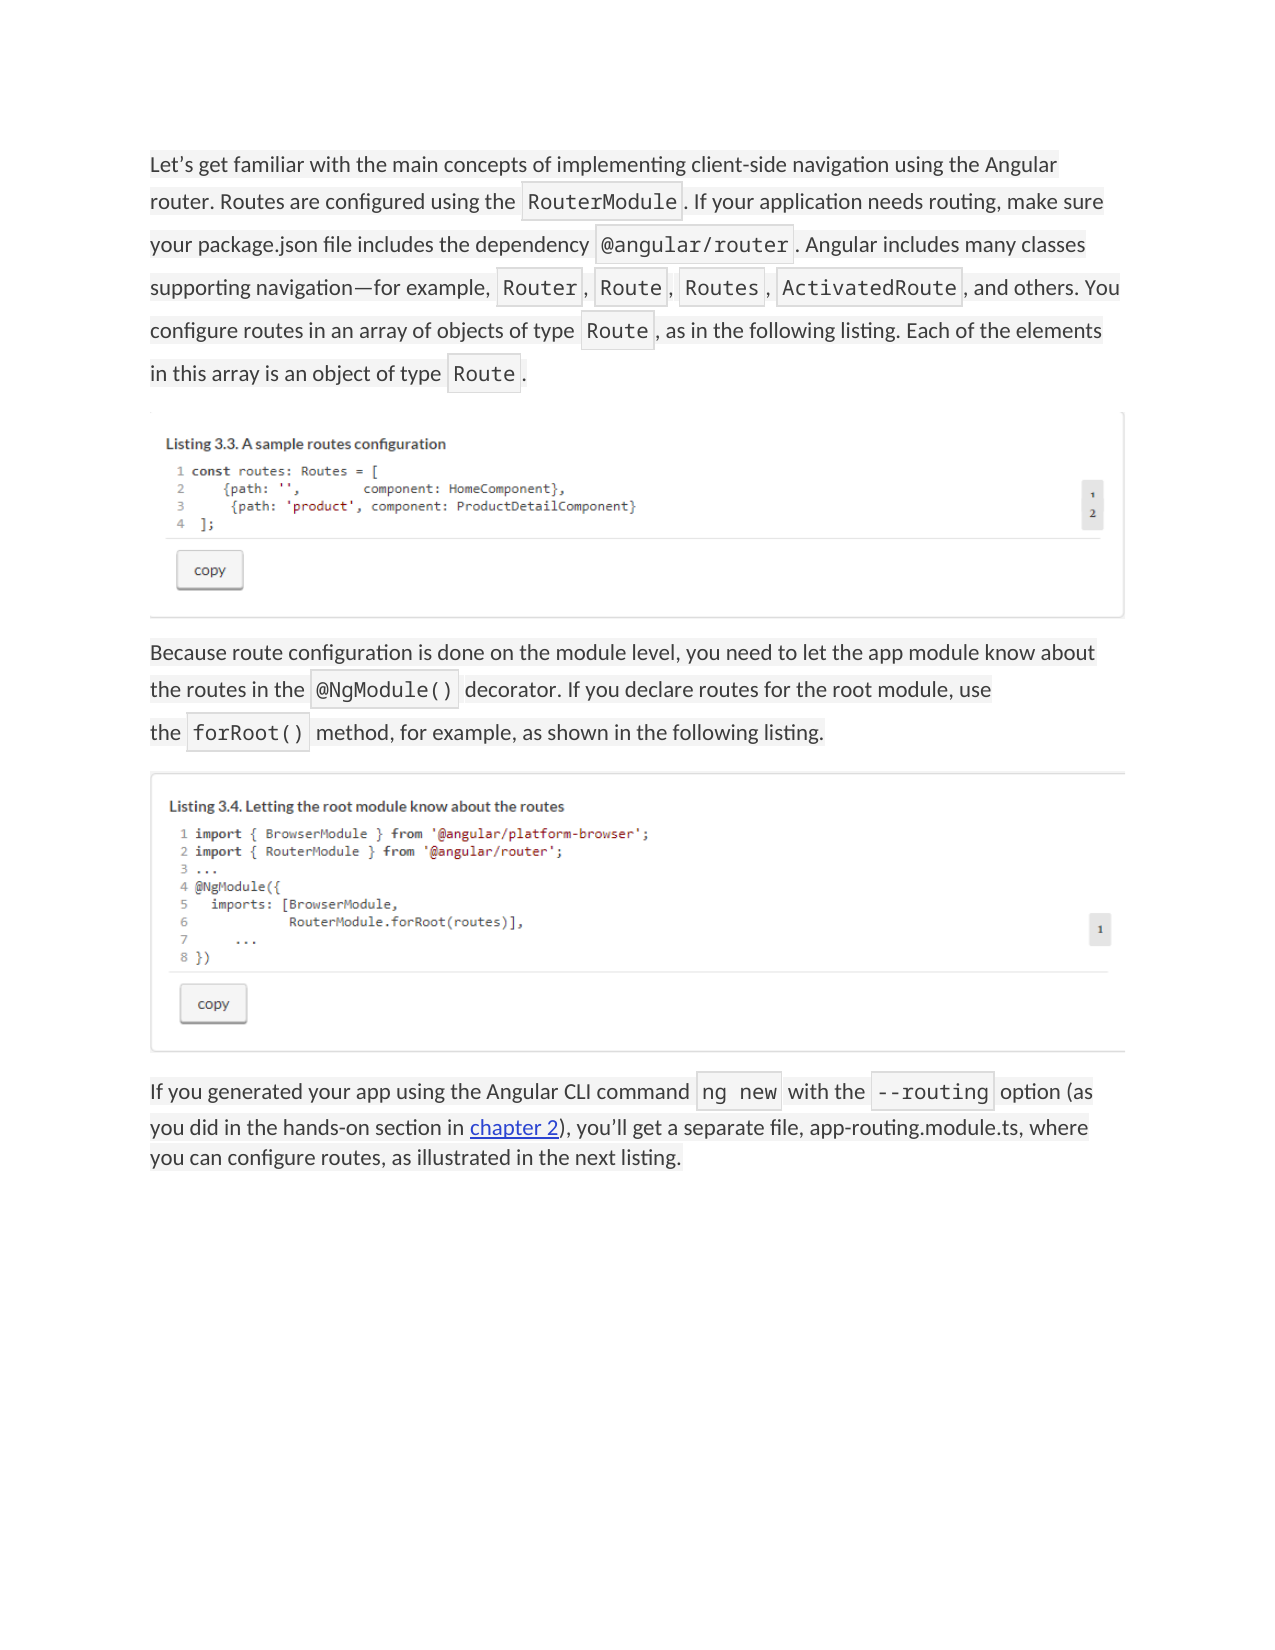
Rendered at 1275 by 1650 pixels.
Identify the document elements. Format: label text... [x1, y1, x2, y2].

text Because route configuration is done on the module level, you need to let the app module know about the routes in the @NgModule() decorator. If you declare routes for the root module, use the forRoot() method, for example, as shown in the following listing. [150, 638, 1125, 752]
text Let’s get familiar with the main concepts of implementing client-side navigation using the Angular router. Routes are configured using the RouterModule. If your application needs routing, make sure your package.json file includes the dependency @angular/router. Angular includes many classes supporting navigation—for example, Router, Route, Routes, ActivatedRoute, and others. You configure routes in an array of objects of type Route, as in the following listing. Each of the elements in this array is an object of type Route. [150, 150, 1125, 393]
picture [150, 771, 1125, 1053]
picture [150, 412, 1125, 619]
